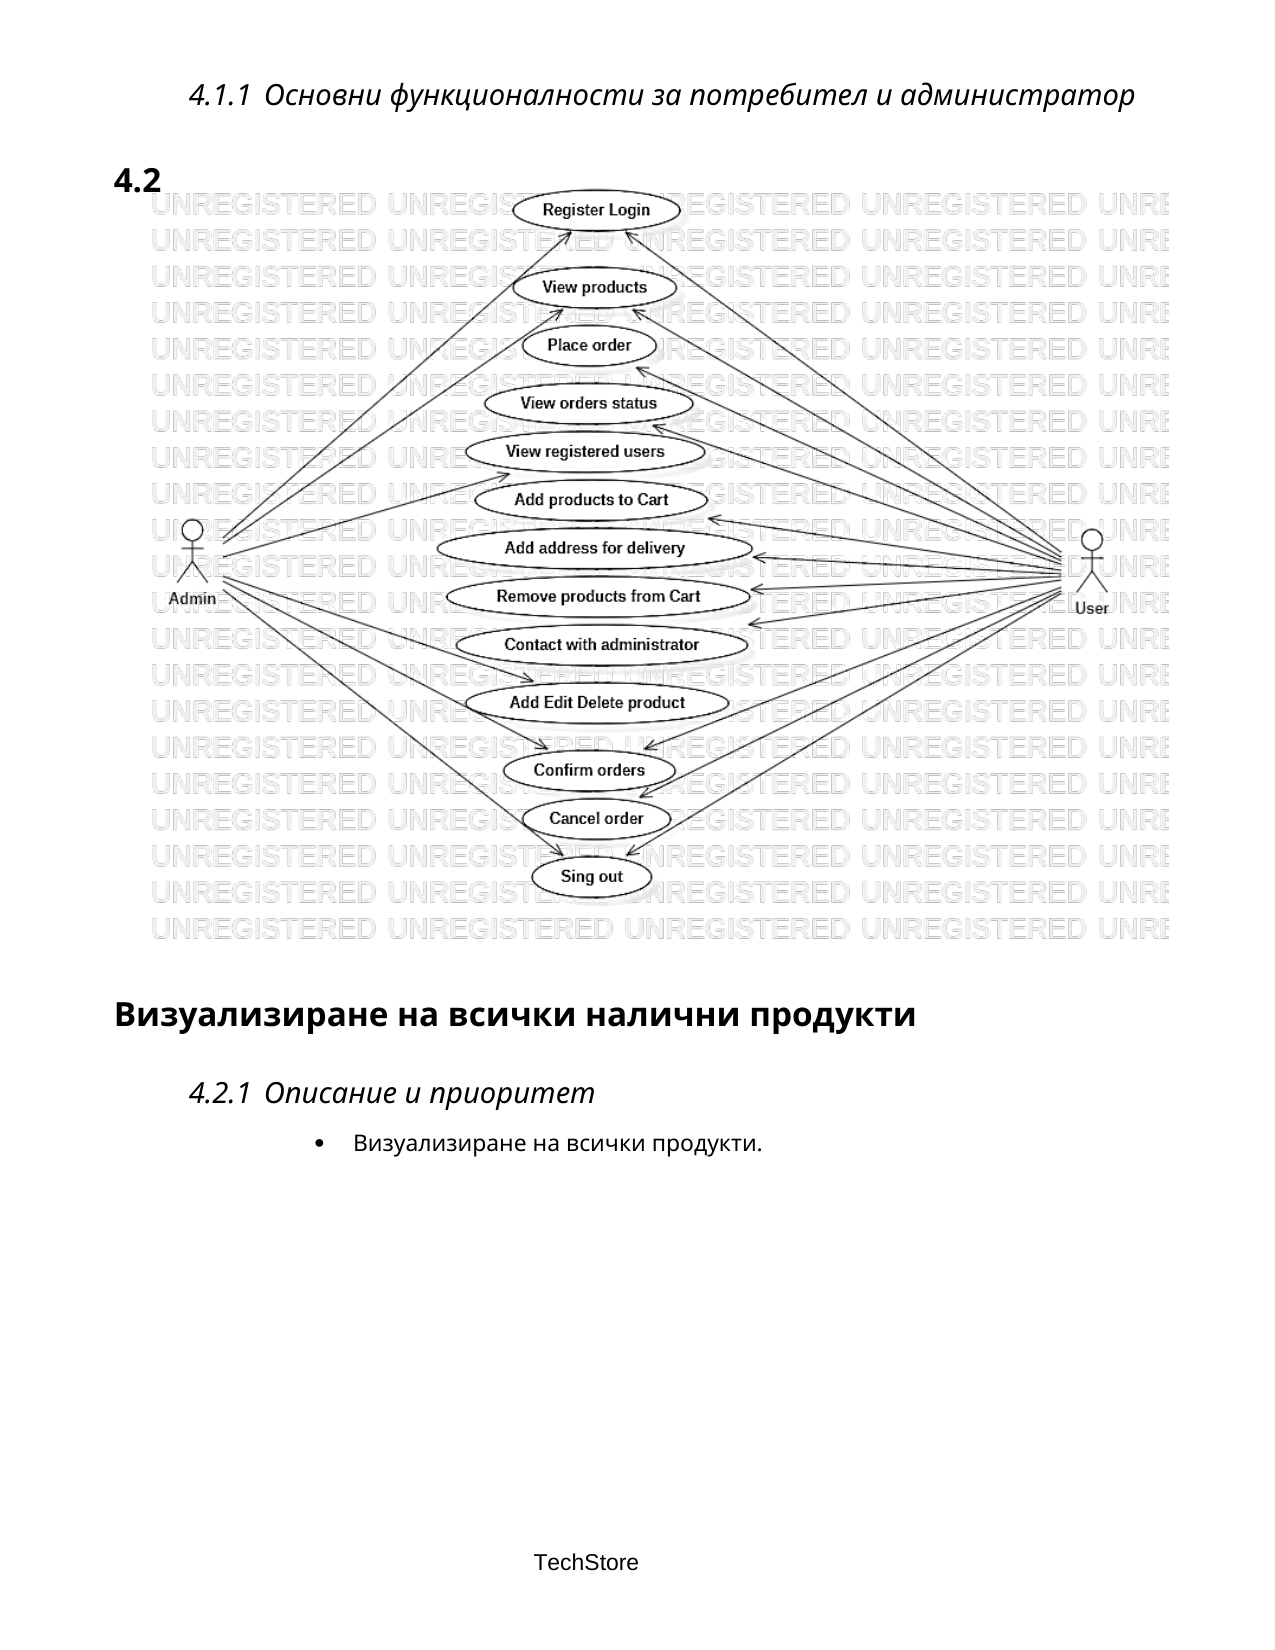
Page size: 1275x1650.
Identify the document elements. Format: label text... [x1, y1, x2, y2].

picture [151, 178, 1169, 946]
list Визуализиране на всички продукти. [315, 1127, 1151, 1158]
subtitle Описание и приоритет [188, 1072, 1151, 1112]
subtitle Основни функционалности за потребител и администратор [188, 74, 1151, 114]
